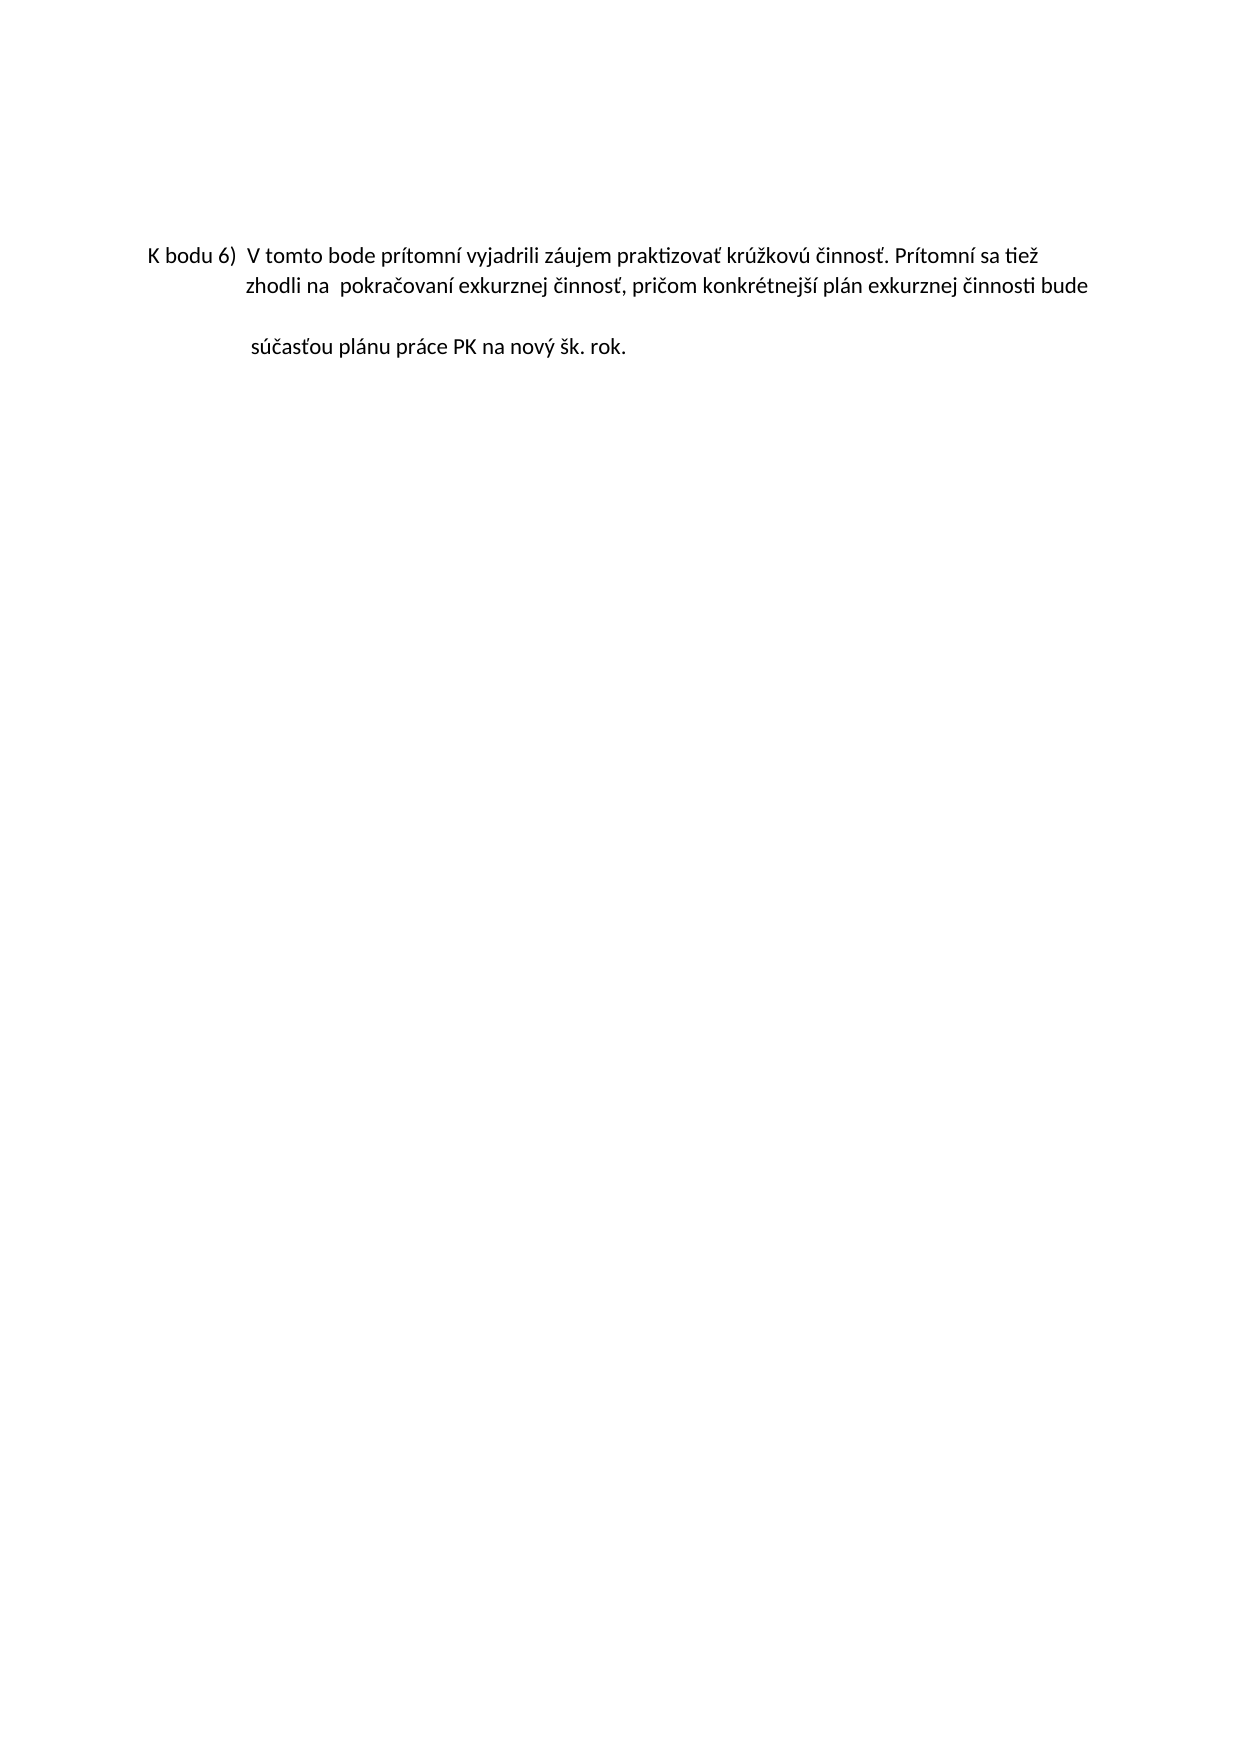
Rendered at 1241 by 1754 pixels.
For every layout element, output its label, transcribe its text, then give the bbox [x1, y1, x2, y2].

text K bodu 6) V tomto bode prítomní vyjadrili záujem praktizovať krúžkovú činnosť. Prítomní sa tiež zhodli na pokračovaní exkurznej činnosť, pričom konkrétnejší plán exkurznej činnosti bude súčasťou plánu práce PK na nový šk. rok. [148, 241, 1093, 360]
